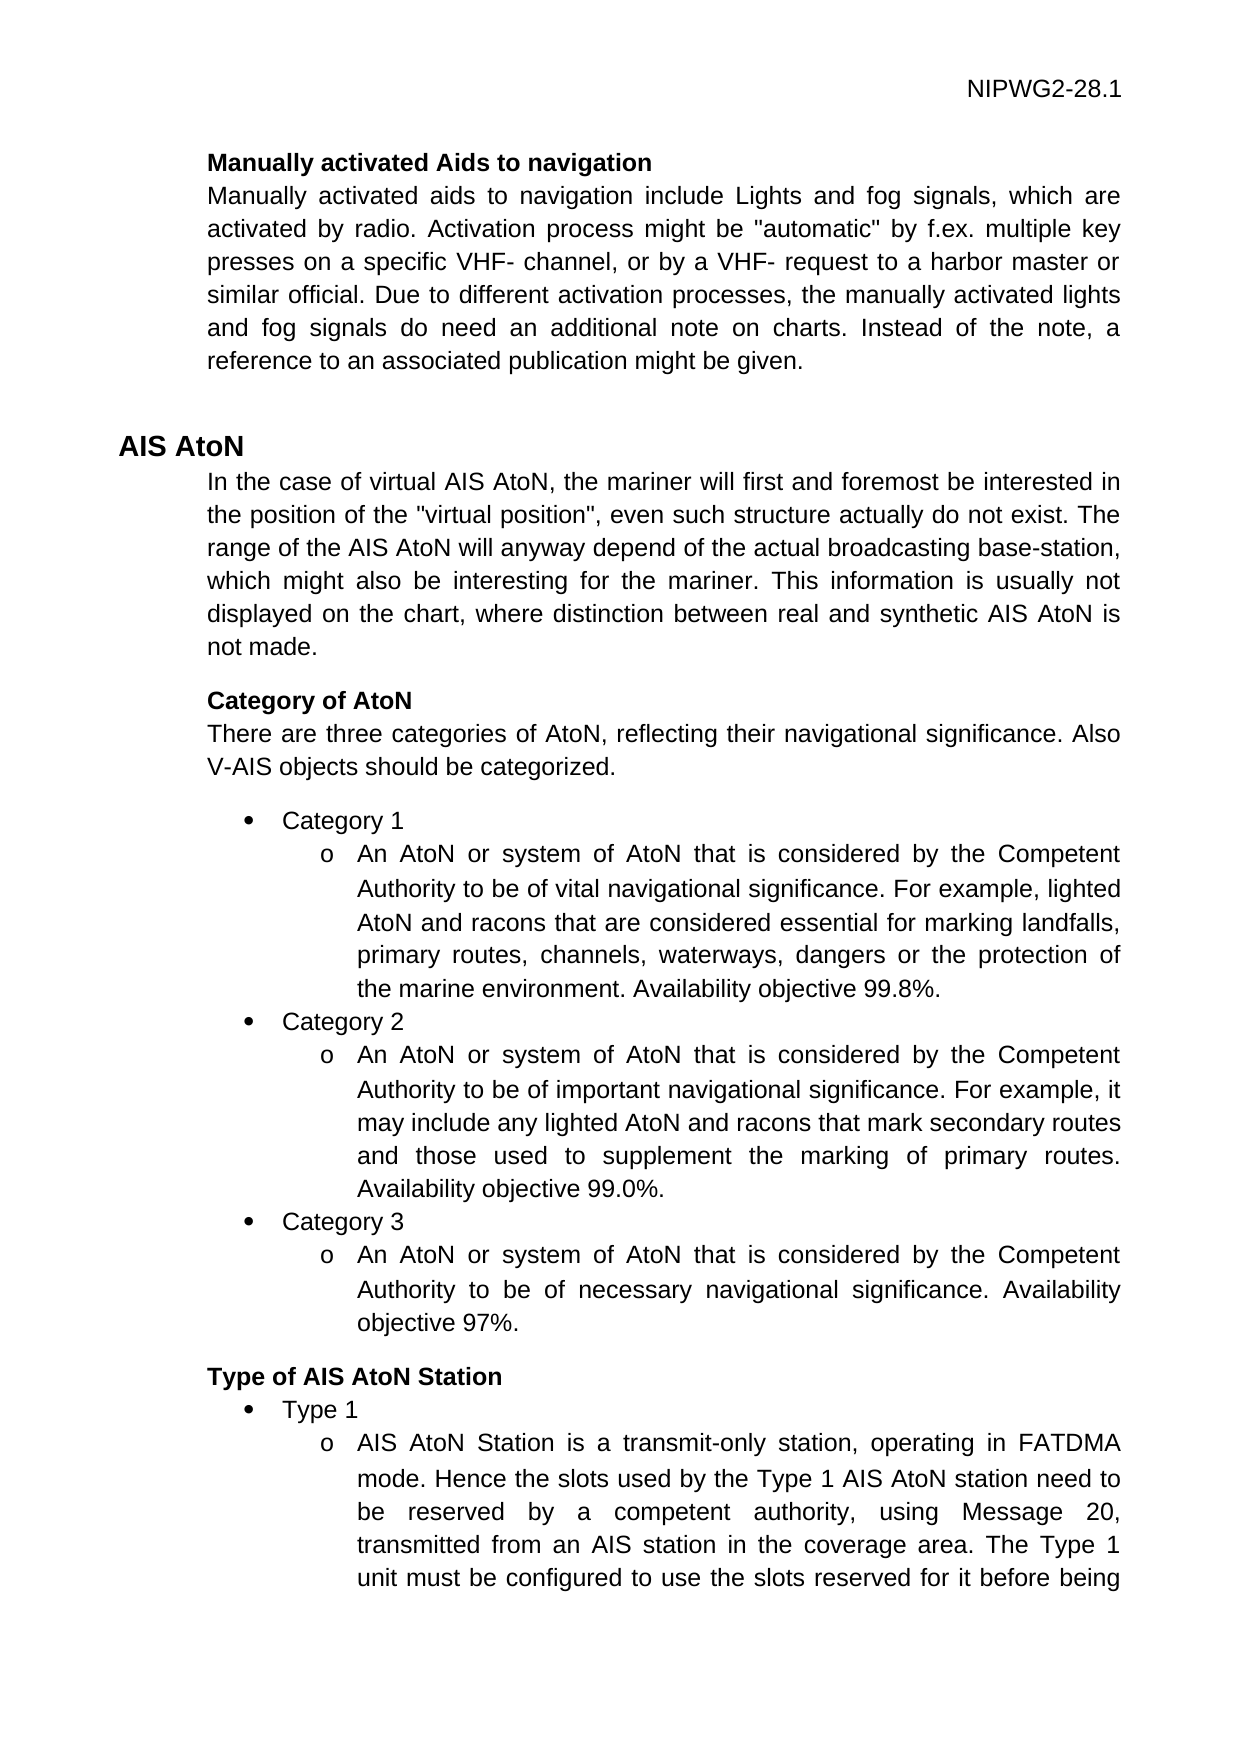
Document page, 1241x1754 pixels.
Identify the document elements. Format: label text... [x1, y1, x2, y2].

subtitle AIS AtoN [118, 429, 1122, 462]
subtitle Type of AIS AtoN Station [207, 1362, 1122, 1391]
list Type 1 [244, 1395, 1122, 1424]
list Category 3 [244, 1207, 1122, 1236]
list Category 1 [244, 806, 1122, 835]
list An AtoN or system of AtoN that is considered by the Competent Authority to be of necessary navigational significance. Availability objective 97%. [319, 1240, 1122, 1337]
list Category 2 [244, 1007, 1122, 1035]
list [319, 1428, 1122, 1591]
text There are three categories of AtoN, reflecting their navigational significance. Also V-AIS objects should be categorized. [207, 719, 1122, 781]
subtitle Category of AtoN [207, 686, 1122, 715]
list An AtoN or system of AtoN that is considered by the Competent Authority to be of important navigational significance. For example, it may include any lighted AtoN and racons that mark secondary routes and those used to supplement the marking of primary routes. Availability objective 99.0%. [319, 1040, 1122, 1203]
text In the case of virtual AIS AtoN, the mariner will first and foremost be interested in the position of the "virtual position", even such structure actually do not exist. The range of the AIS AtoN will anyway depend of the actual broadcasting base-station, which might also be interesting for the mariner. This information is usually not displayed on the chart, where distinction between real and synthetic AIS AtoN is not made. [207, 467, 1122, 661]
text Manually activated aids to navigation include Lights and fog signals, which are activated by radio. Activation process might be "automatic" by f.ex. multiple key presses on a specific VHF- channel, or by a VHF- request to a harbor master or similar official. Due to different activation processes, the manually activated lights and fog signals do need an additional note on charts. Instead of the note, a reference to an associated publication might be given. [207, 181, 1122, 374]
list An AtoN or system of AtoN that is considered by the Competent Authority to be of vital navigational significance. For example, lighted AtoN and racons that are considered essential for marking landfalls, primary routes, channels, waterways, dangers or the protection of the marine environment. Availability objective 99.8%. [319, 839, 1122, 1002]
subtitle Manually activated Aids to navigation [207, 148, 1122, 176]
